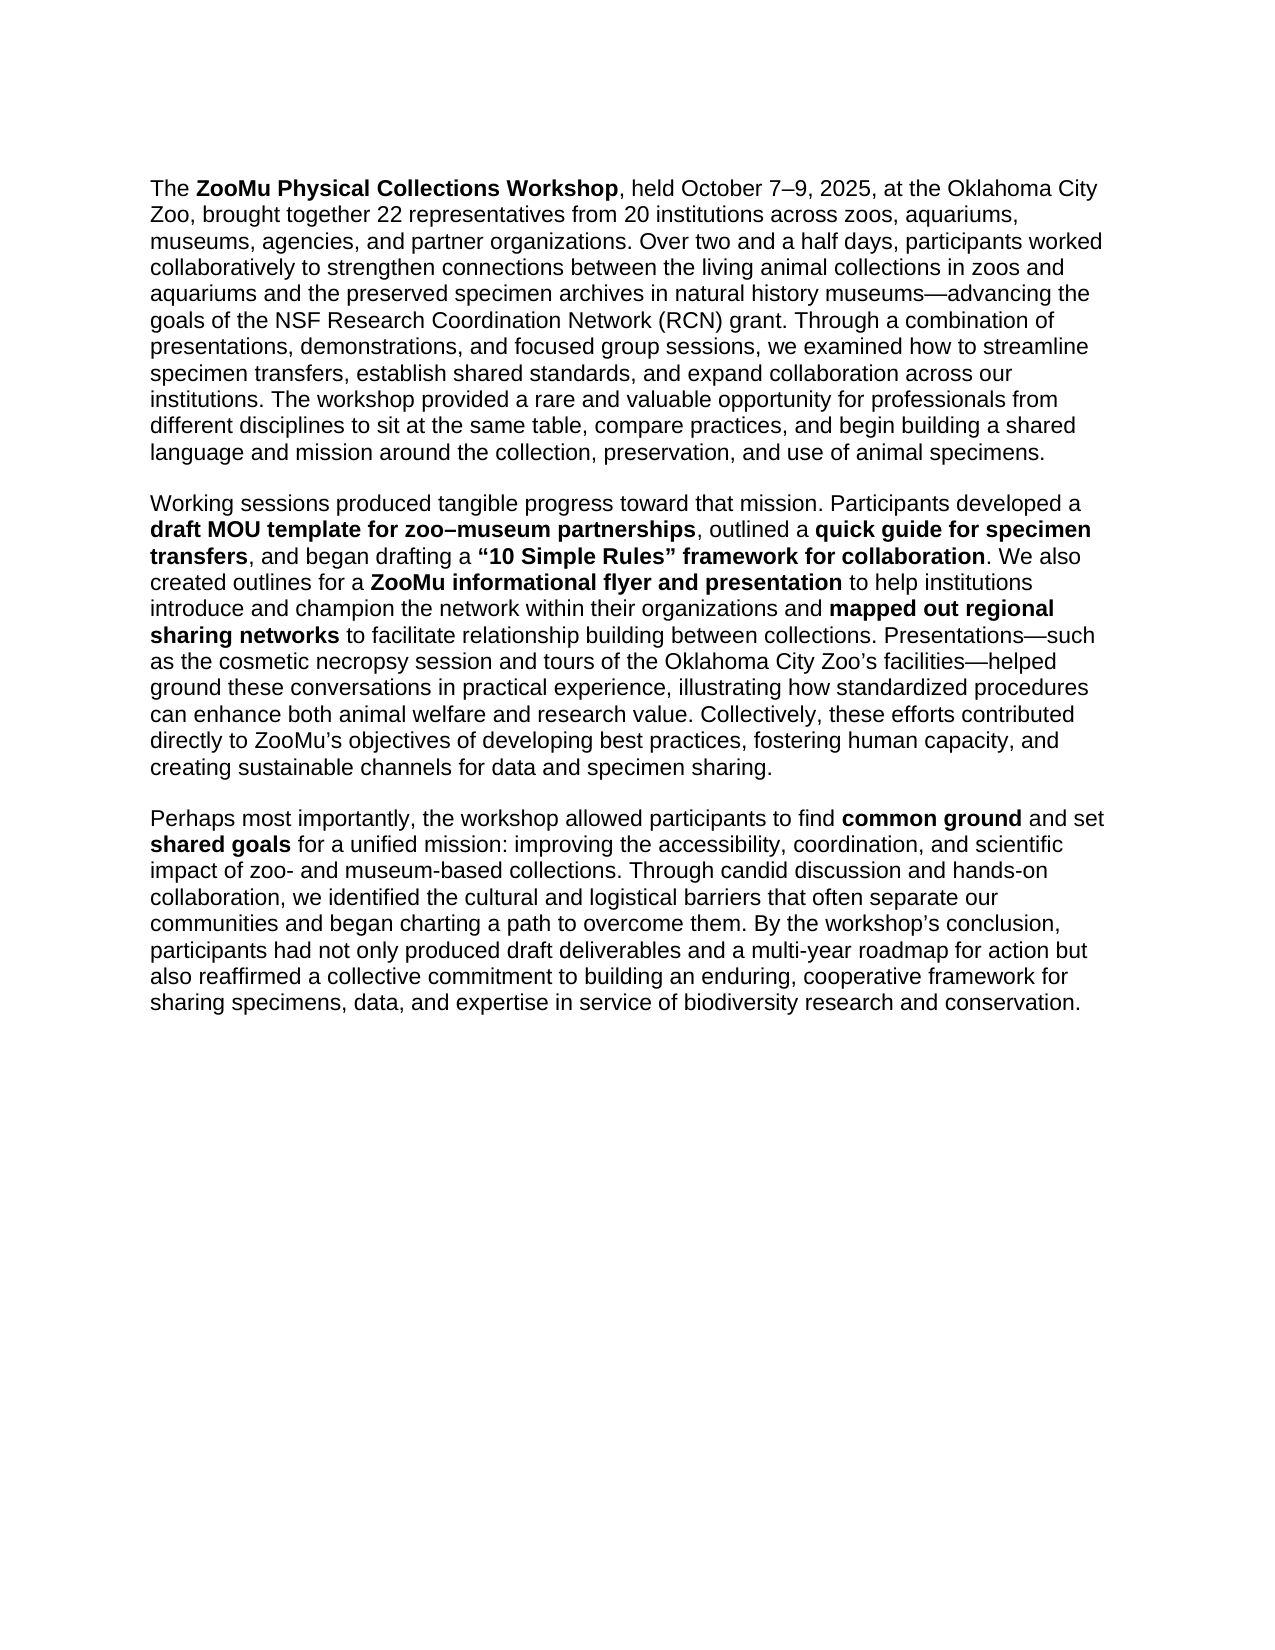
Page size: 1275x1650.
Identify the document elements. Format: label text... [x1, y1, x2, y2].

text Perhaps most importantly, the workshop allowed participants to find common ground and set shared goals for a unified mission: improving the accessibility, coordination, and scientific impact of zoo- and museum-based collections. Through candid discussion and hands-on collaboration, we identified the cultural and logistical barriers that often separate our communities and began charting a path to overcome them. By the workshop’s conclusion, participants had not only produced draft deliverables and a multi-year roadmap for action but also reaffirmed a collective commitment to building an enduring, cooperative framework for sharing specimens, data, and expertise in service of biodiversity research and conservation. [150, 805, 1125, 1016]
text The ZooMu Physical Collections Workshop, held October 7–9, 2025, at the Oklahoma City Zoo, brought together 22 representatives from 20 institutions across zoos, aquariums, museums, agencies, and partner organizations. Over two and a half days, participants worked collaboratively to strengthen connections between the living animal collections in zoos and aquariums and the preserved specimen archives in natural history museums—advancing the goals of the NSF Research Coordination Network (RCN) grant. Through a combination of presentations, demonstrations, and focused group sessions, we examined how to streamline specimen transfers, establish shared standards, and expand collaboration across our institutions. The workshop provided a rare and valuable opportunity for professionals from different disciplines to sit at the same table, compare practices, and begin building a shared language and mission around the collection, preservation, and use of animal specimens. [150, 175, 1125, 465]
text Working sessions produced tangible progress toward that mission. Participants developed a draft MOU template for zoo–museum partnerships, outlined a quick guide for specimen transfers, and began drafting a “10 Simple Rules” framework for collaboration. We also created outlines for a ZooMu informational flyer and presentation to help institutions introduce and champion the network within their organizations and mapped out regional sharing networks to facilitate relationship building between collections. Presentations—such as the cosmetic necropsy session and tours of the Oklahoma City Zoo’s facilities—helped ground these conversations in practical experience, illustrating how standardized procedures can enhance both animal welfare and research value. Collectively, these efforts contributed directly to ZooMu’s objectives of developing best practices, fostering human capacity, and creating sustainable channels for data and specimen sharing. [150, 490, 1125, 780]
